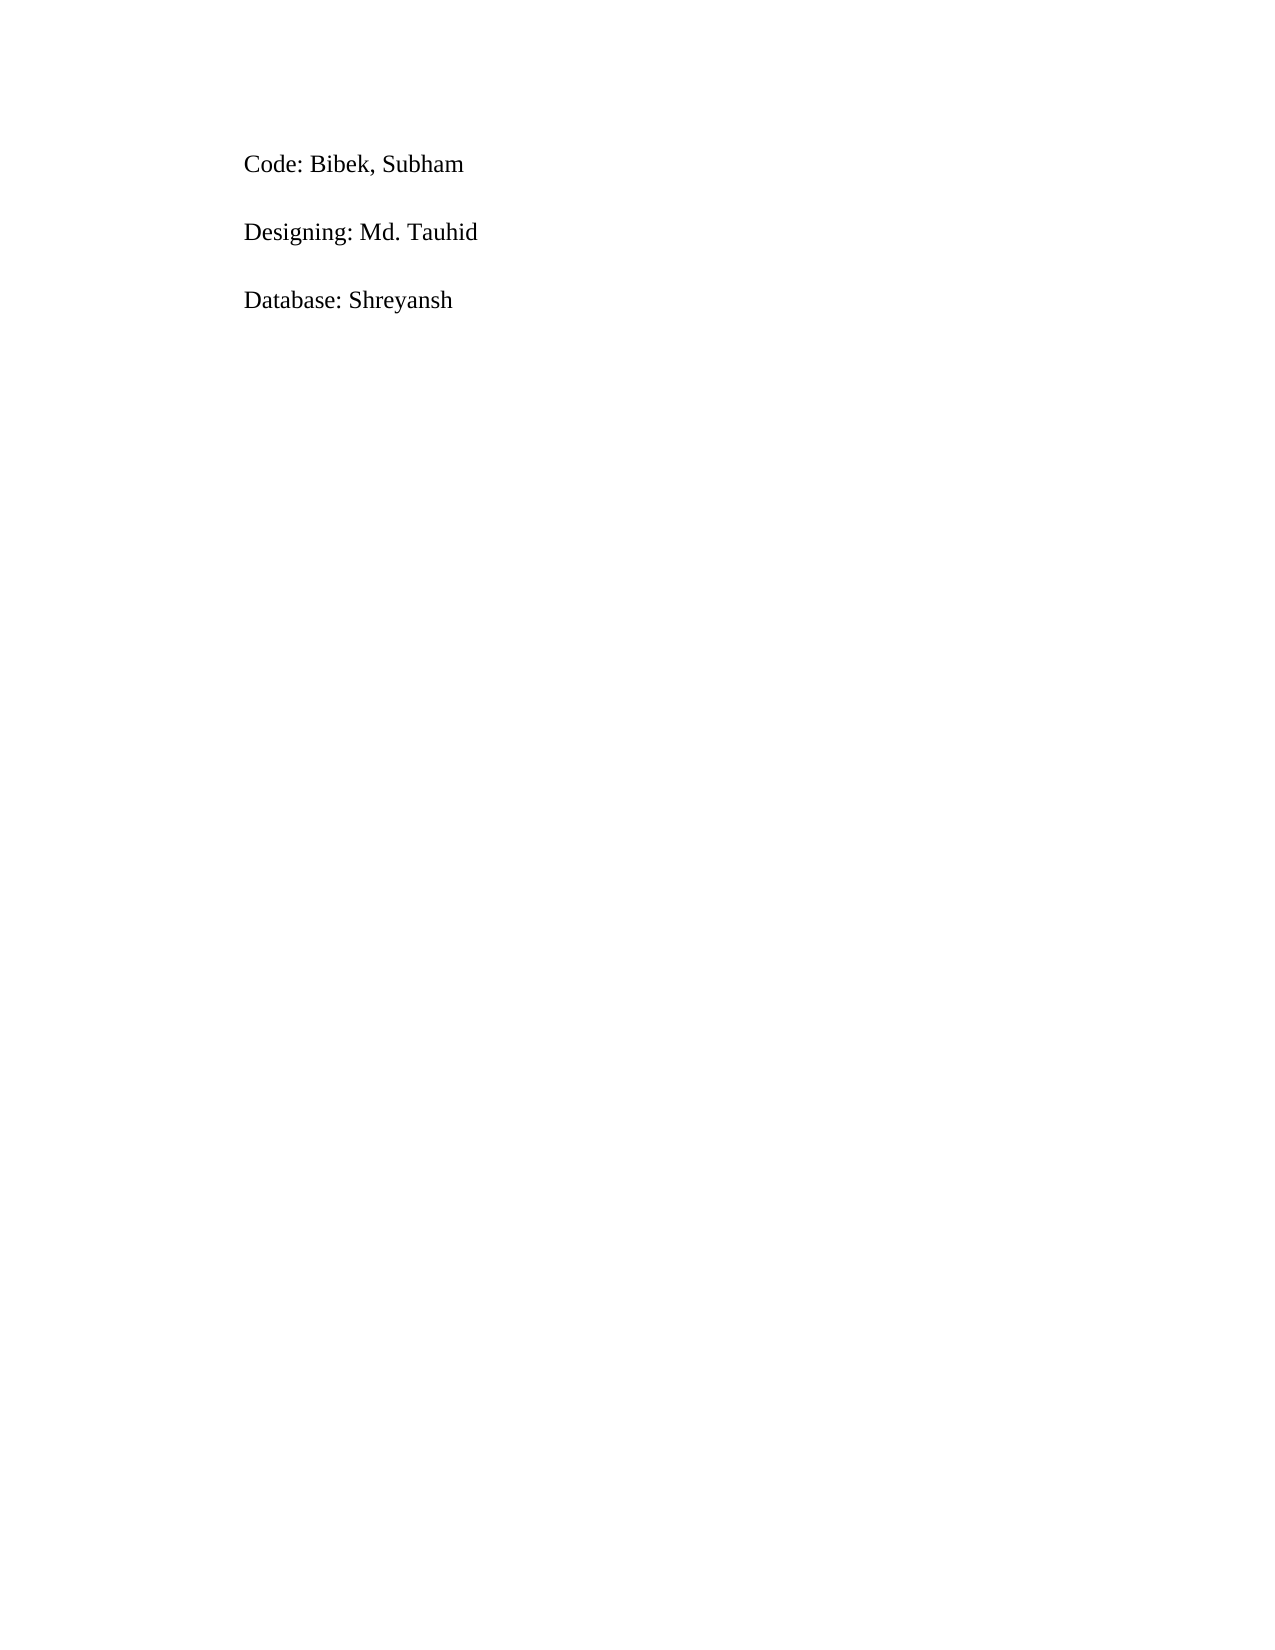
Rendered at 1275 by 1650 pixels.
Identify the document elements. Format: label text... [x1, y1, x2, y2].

text Designing: Md. Tauhid [244, 217, 1087, 246]
text Database: Shreyansh [244, 285, 1087, 314]
text Code: Bibek, Subham [244, 149, 1087, 178]
